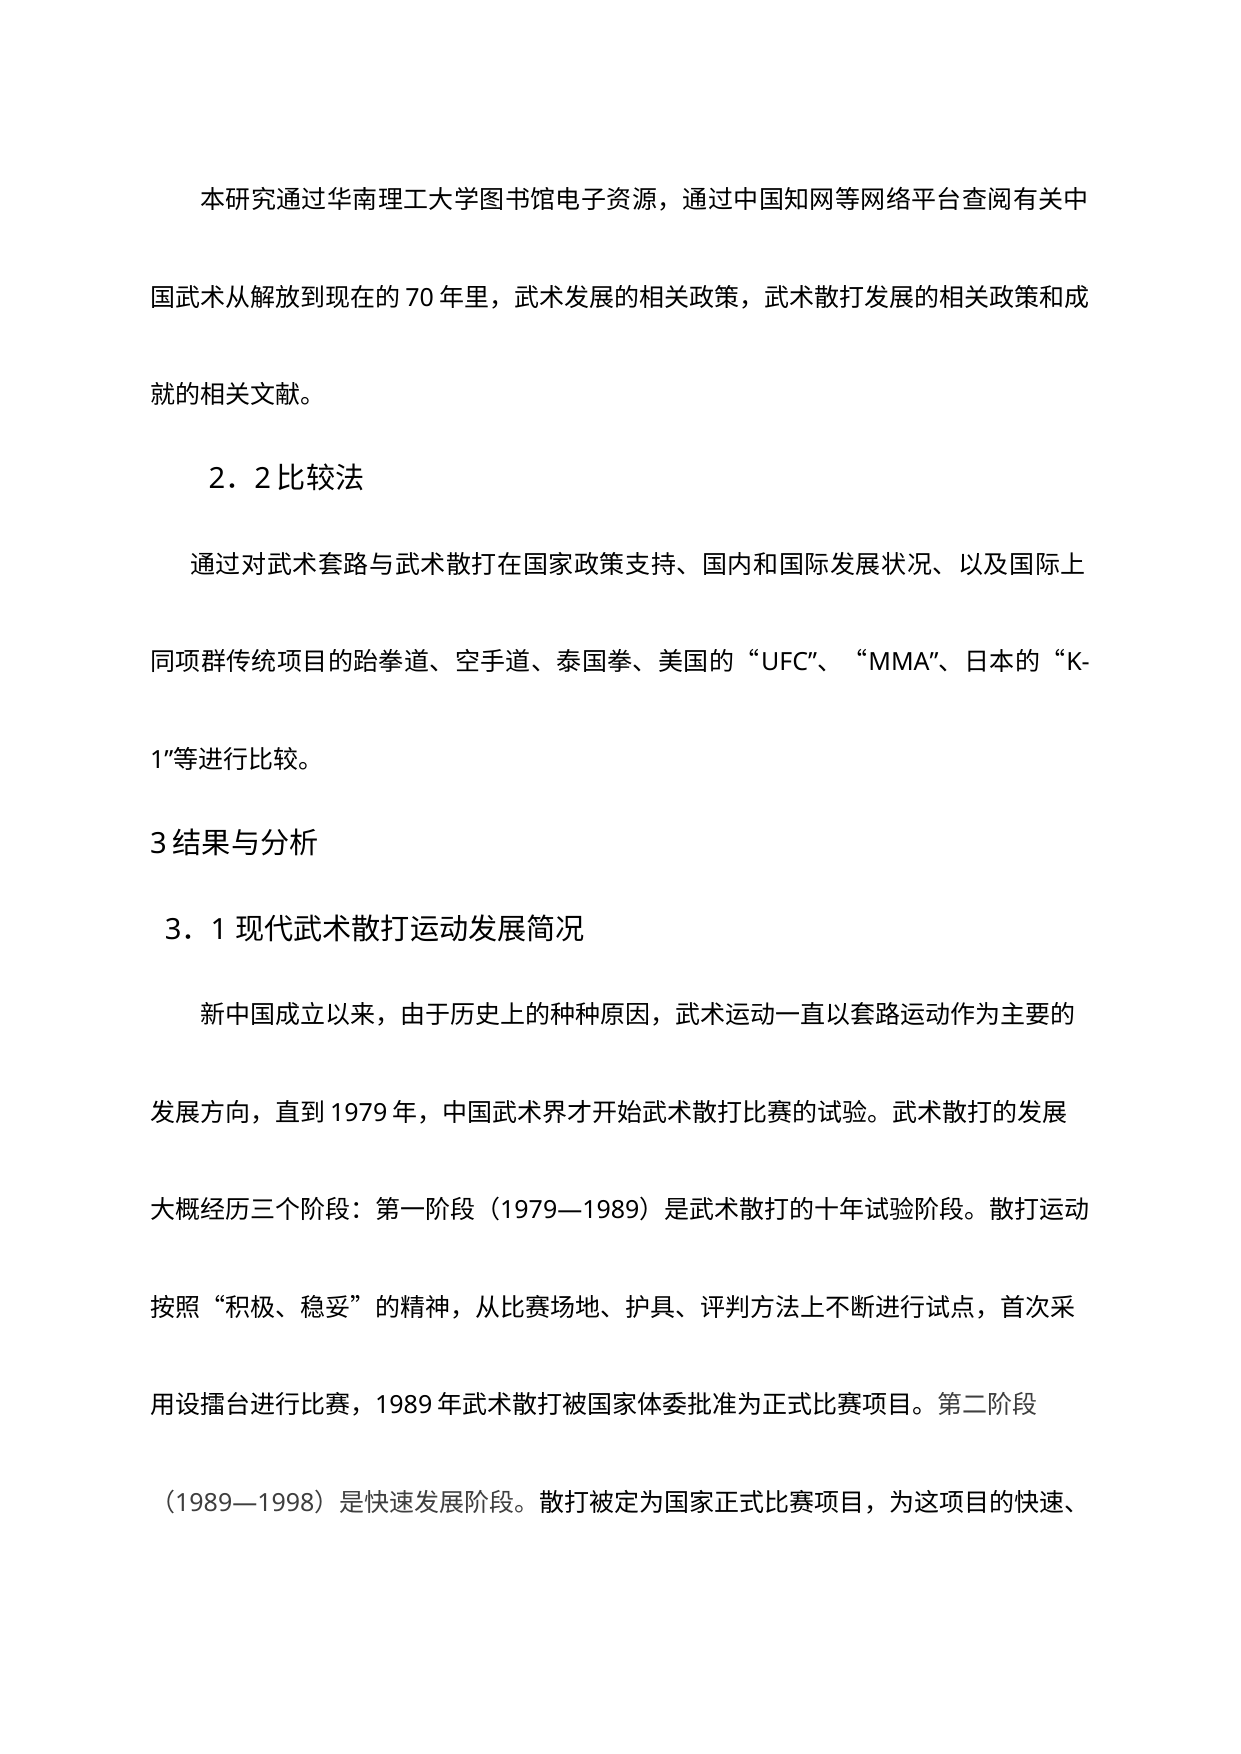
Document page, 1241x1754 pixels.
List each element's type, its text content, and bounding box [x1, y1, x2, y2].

text 本研究通过华南理工大学图书馆电子资源，通过中国知网等网络平台查阅有关中国武术从解放到现在的70年里，武术发展的相关政策，武术散打发展的相关政策和成就的相关文献。 [150, 166, 1089, 426]
text 通过对武术套路与武术散打在国家政策支持、国内和国际发展状况、以及国际上同项群传统项目的跆拳道、空手道、泰国拳、美国的“UFC”、“MMA”、日本的“K-1”等进行比较。 [150, 530, 1089, 790]
text 3结果与分析 [150, 808, 1089, 873]
text 3．1 现代武术散打运动发展简况 [150, 894, 1089, 959]
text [150, 980, 1089, 1533]
text 2．2比较法 [150, 444, 1089, 509]
